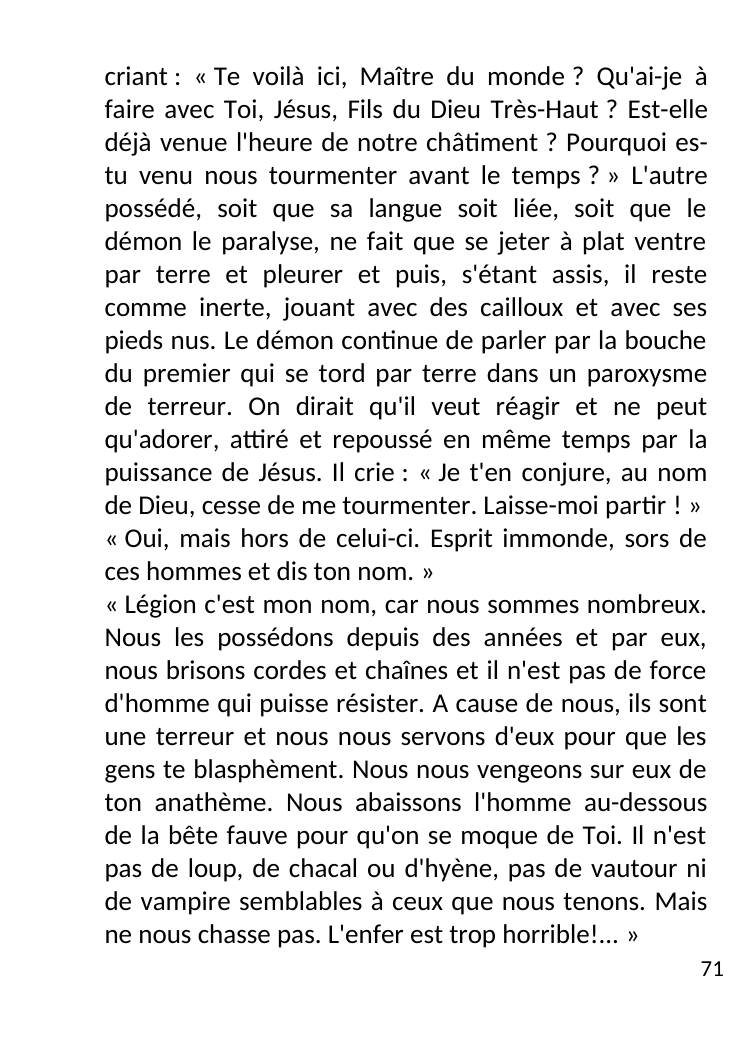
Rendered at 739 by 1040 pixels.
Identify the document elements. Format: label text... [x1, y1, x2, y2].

text « Oui, mais hors de celui-ci. Esprit immonde, sors de ces hommes et dis ton nom. » [104, 521, 708, 587]
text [104, 59, 708, 521]
text « Légion c'est mon nom, car nous sommes nombreux. Nous les possédons depuis des années et par eux, nous brisons cordes et chaînes et il n'est pas de force d'homme qui puisse résister. A cause de nous, ils sont une terreur et nous nous servons d'eux pour que les gens te blasphèment. Nous nous vengeons sur eux de ton anathème. Nous abaissons l'homme au-dessous de la bête fauve pour qu'on se moque de Toi. Il n'est pas de loup, de chacal ou d'hyène, pas de vautour ni de vampire semblables à ceux que nous tenons. Mais ne nous chasse pas. L'enfer est trop horrible!... » [104, 587, 708, 951]
